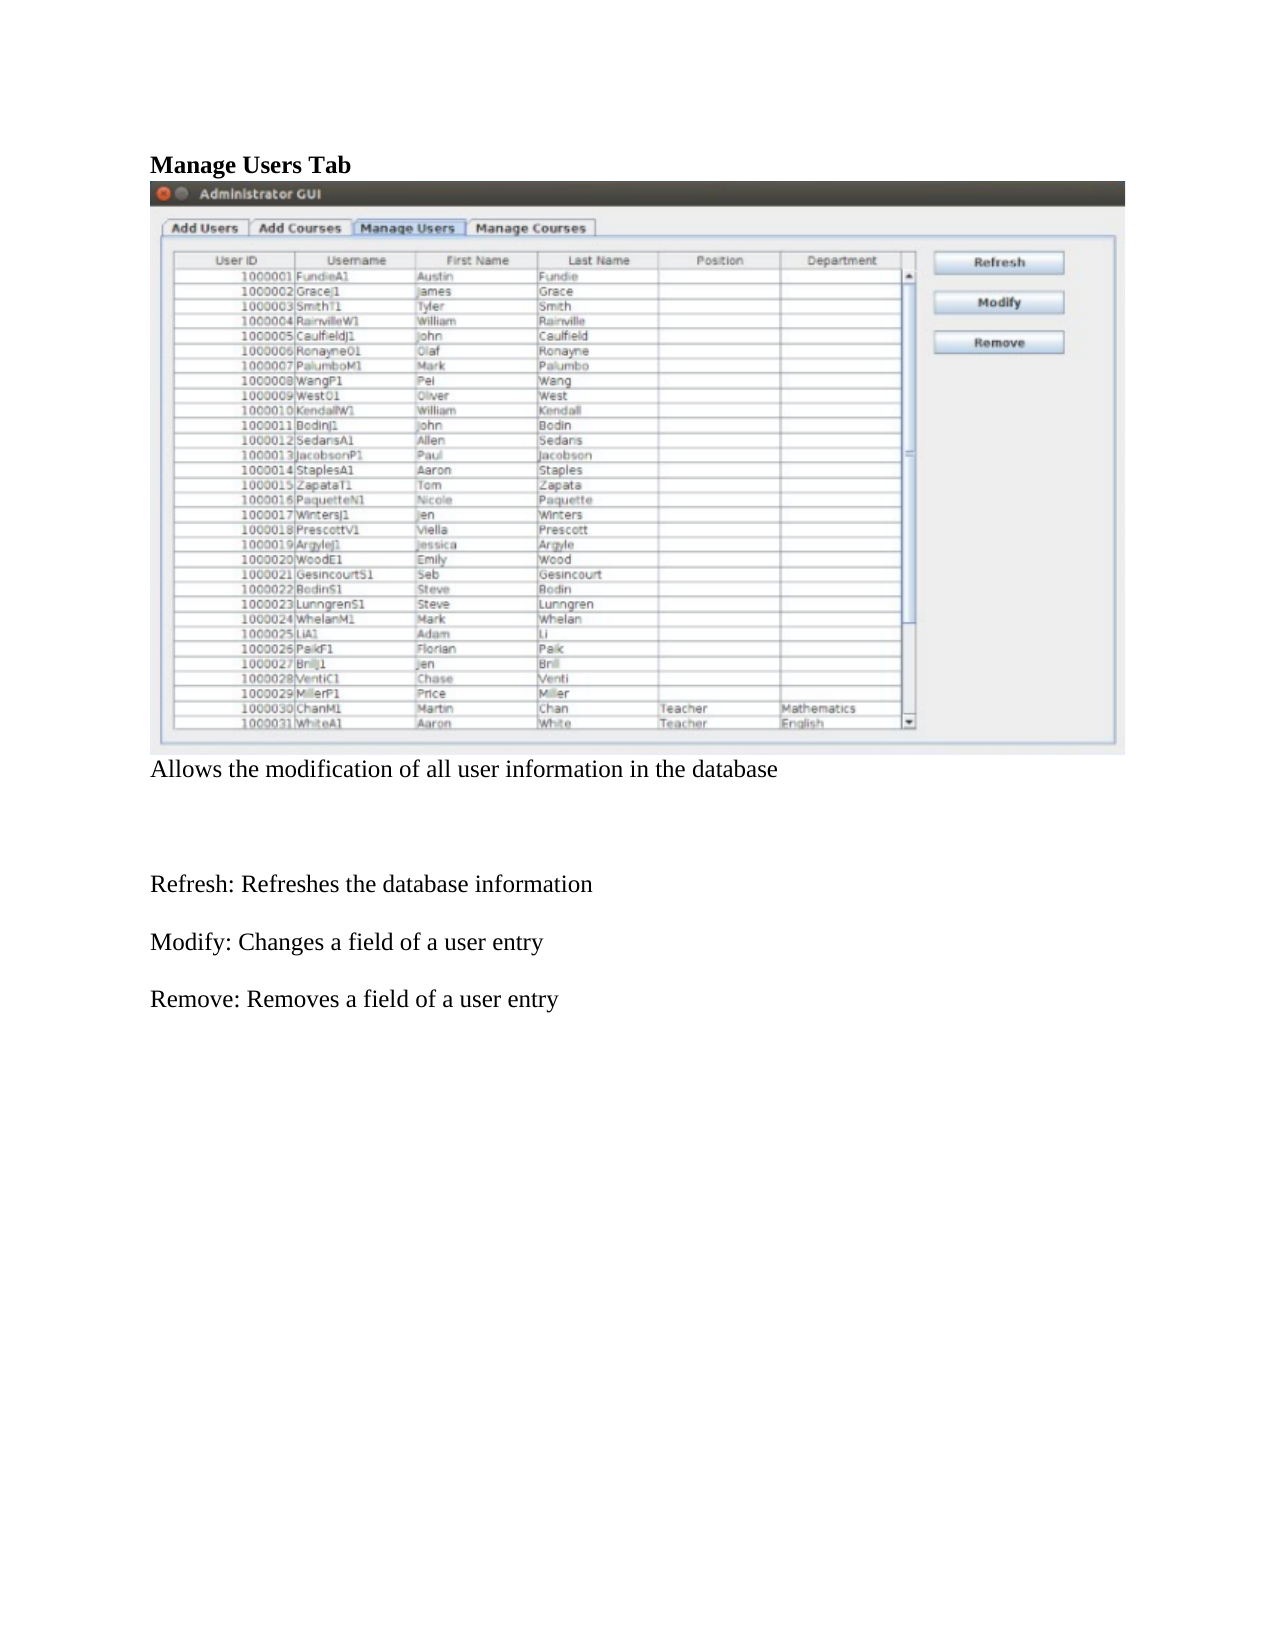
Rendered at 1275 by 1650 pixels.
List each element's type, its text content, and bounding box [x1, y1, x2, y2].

subtitle Manage Users Tab [150, 150, 1125, 179]
text Modify: Changes a field of a user entry [150, 927, 1125, 956]
text Allows the modification of all user information in the database [150, 755, 1125, 783]
text Refresh: Refreshes the database information [150, 869, 1125, 898]
text Remove: Removes a field of a user entry [150, 984, 1125, 1013]
picture [150, 181, 1125, 755]
